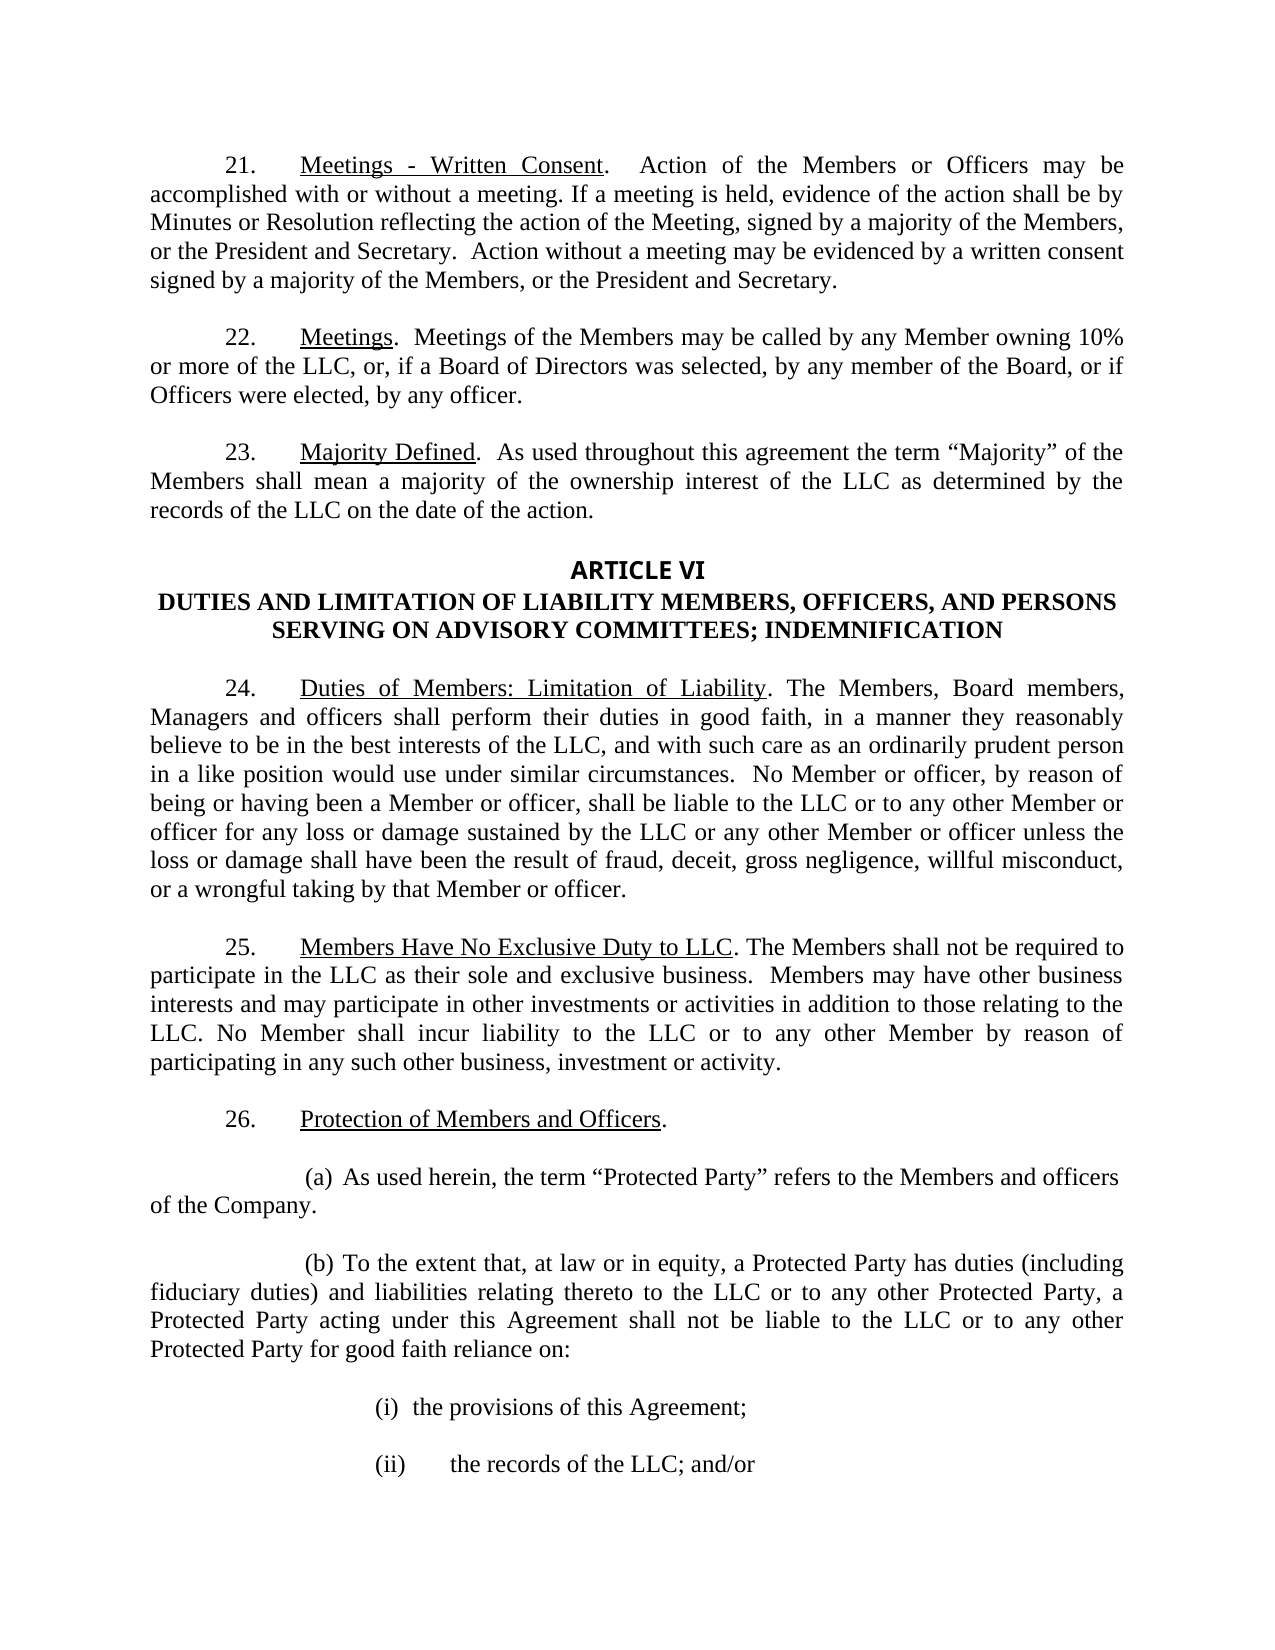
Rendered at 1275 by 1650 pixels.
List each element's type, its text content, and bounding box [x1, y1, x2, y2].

list As used herein, the term “Protected Party” refers to the Members and officers of the Company. [150, 1162, 1125, 1219]
text 21. Meetings - Written Consent. Action of the Members or Officers may be accomplished with or without a meeting. If a meeting is held, evidence of the action shall be by Minutes or Resolution reflecting the action of the Meeting, signed by a majority of the Members, or the President and Secretary. Action without a meeting may be evidenced by a written consent signed by a majority of the Members, or the President and Secretary. [150, 150, 1125, 294]
list the provisions of this Agreement; [375, 1392, 1125, 1420]
text 23. Majority Defined. As used throughout this agreement the term “Majority” of the Members shall mean a majority of the ownership interest of the LLC as determined by the records of the LLC on the date of the action. [150, 437, 1125, 524]
list To the extent that, at law or in equity, a Protected Party has duties (including fiduciary duties) and liabilities relating thereto to the LLC or to any other Protected Party, a Protected Party acting under this Agreement shall not be liable to the LLC or to any other Protected Party for good faith reliance on: [150, 1248, 1125, 1363]
subtitle ARTICLE VI [150, 552, 1125, 587]
text 24. Duties of Members: Limitation of Liability. The Members, Board members, Managers and officers shall perform their duties in good faith, in a manner they reasonably believe to be in the best interests of the LLC, and with such care as an ordinarily prudent person in a like position would use under similar circumstances. No Member or officer, by reason of being or having been a Member or officer, shall be liable to the LLC or to any other Member or officer for any loss or damage sustained by the LLC or any other Member or officer unless the loss or damage shall have been the result of fraud, deceit, gross negligence, willful misconduct, or a wrongful taking by that Member or officer. [150, 673, 1125, 903]
text 22. Meetings. Meetings of the Members may be called by any Member owning 10% or more of the LLC, or, if a Board of Directors was selected, by any member of the Board, or if Officers were elected, by any officer. [150, 322, 1125, 409]
text 25. Members Have No Exclusive Duty to LLC. The Members shall not be required to participate in the LLC as their sole and exclusive business. Members may have other business interests and may participate in other investments or activities in addition to those relating to the LLC. No Member shall incur liability to the LLC or to any other Member by reason of participating in any such other business, investment or activity. [150, 932, 1125, 1075]
text DUTIES AND LIMITATION OF LIABILITY MEMBERS, OFFICERS, AND PERSONS SERVING ON ADVISORY COMMITTEES; INDEMNIFICATION [150, 587, 1125, 644]
text 26. Protection of Members and Officers. [150, 1104, 1125, 1133]
list the records of the LLC; and/or [150, 1449, 1125, 1478]
